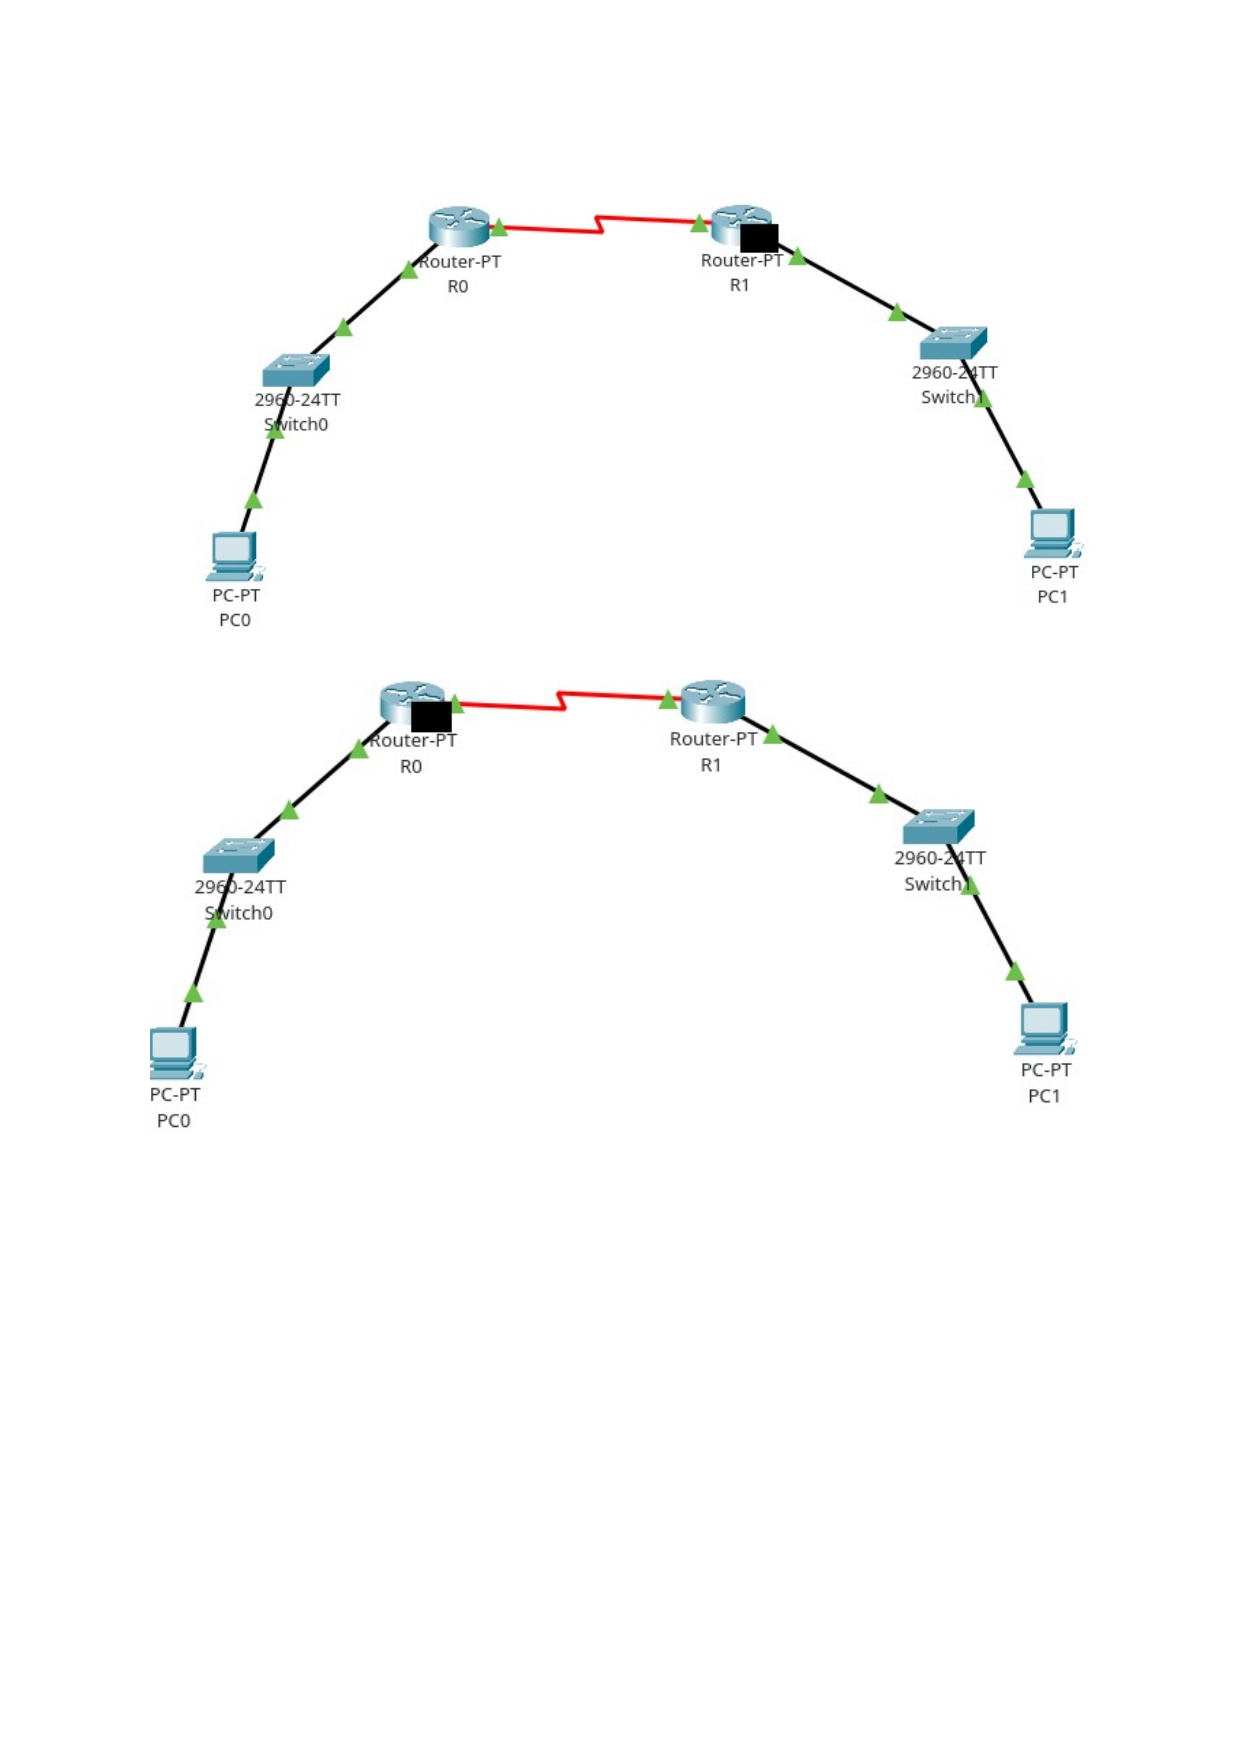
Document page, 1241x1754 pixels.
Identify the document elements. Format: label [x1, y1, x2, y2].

picture [150, 150, 1091, 655]
picture [150, 657, 1091, 1200]
